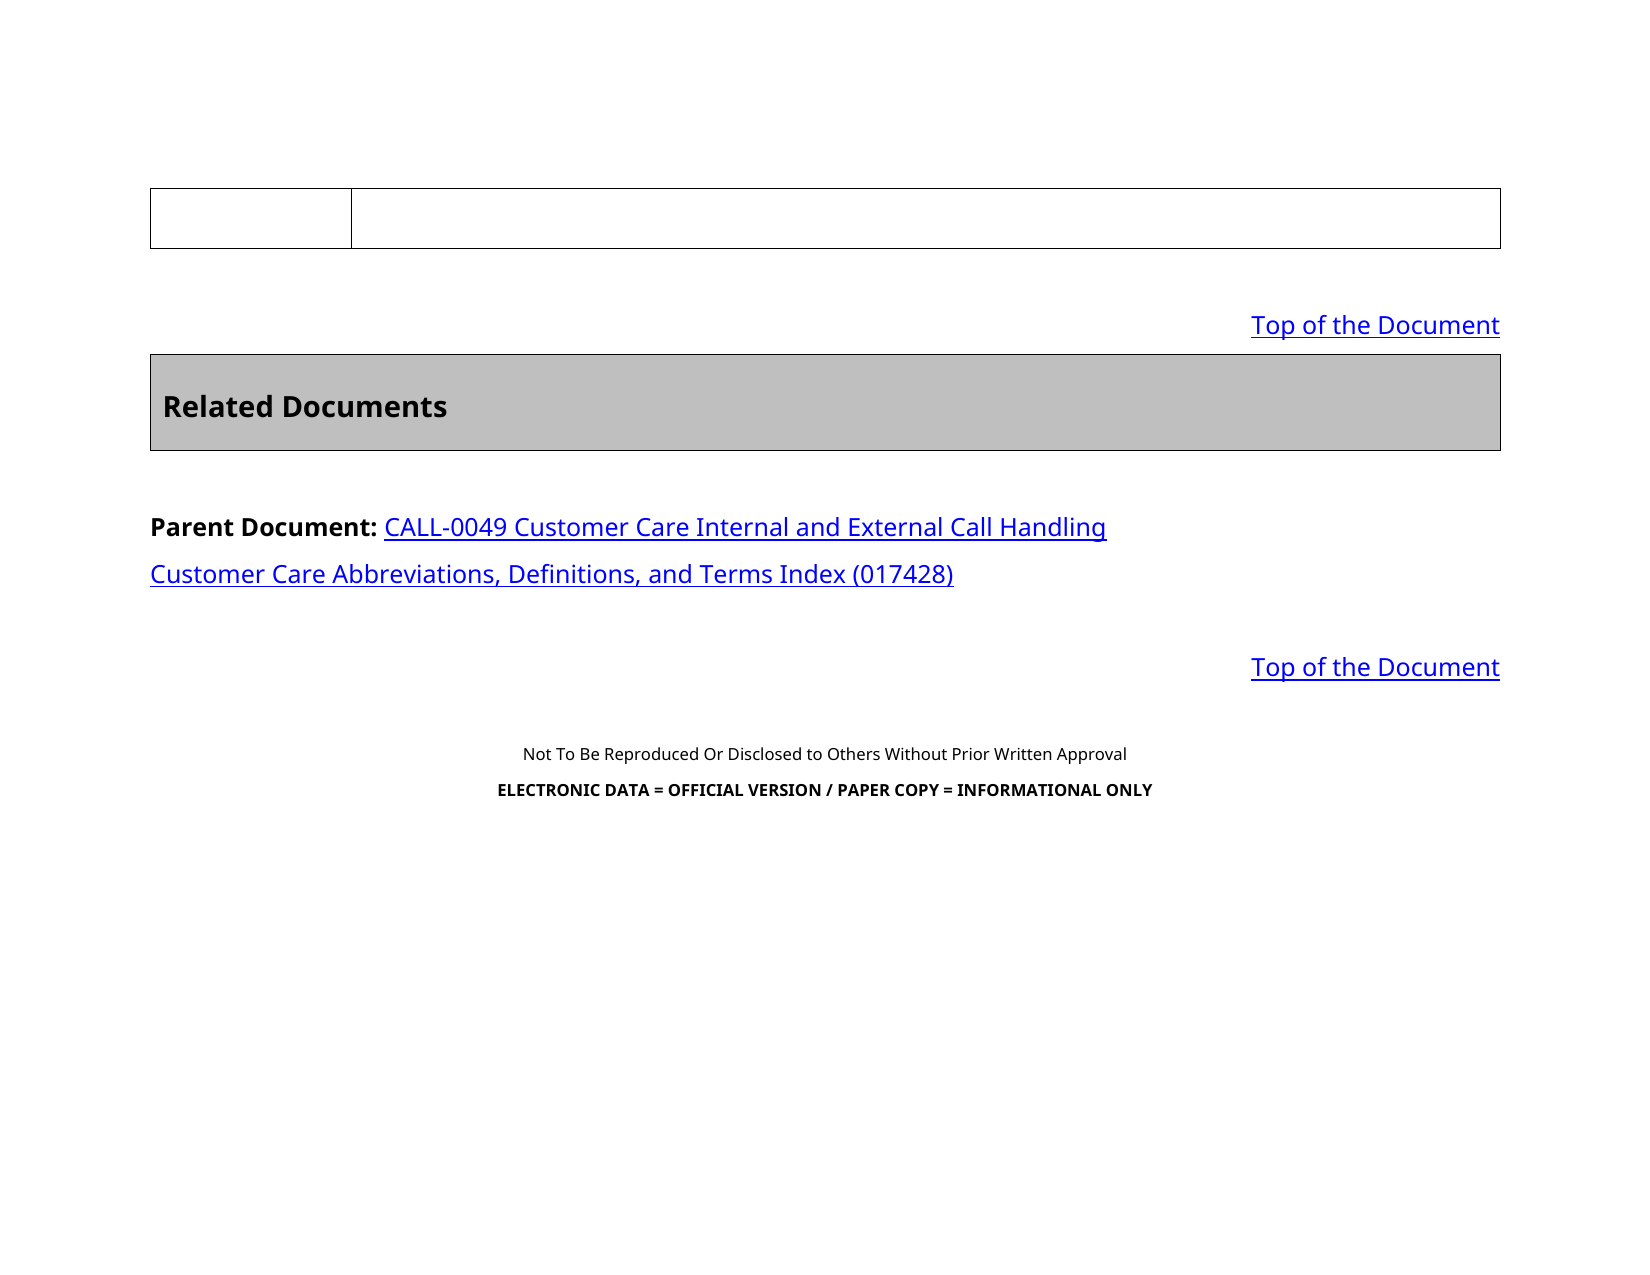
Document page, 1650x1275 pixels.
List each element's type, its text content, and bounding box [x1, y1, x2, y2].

table_header Related Documents [151, 355, 1500, 450]
text ELECTRONIC DATA = OFFICIAL VERSION / PAPER COPY = INFORMATIONAL ONLY [150, 778, 1500, 801]
text Top of the Document [150, 308, 1500, 342]
text Customer Care Abbreviations, Definitions, and Terms Index (017428) [150, 557, 1500, 591]
table_cell [352, 189, 1500, 248]
text Parent Document: CALL-0049 Customer Care Internal and External Call Handling [150, 510, 1500, 544]
text Top of the Document [150, 650, 1500, 684]
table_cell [151, 189, 351, 248]
text Not To Be Reproduced Or Disclosed to Others Without Prior Written Approval [150, 743, 1500, 766]
